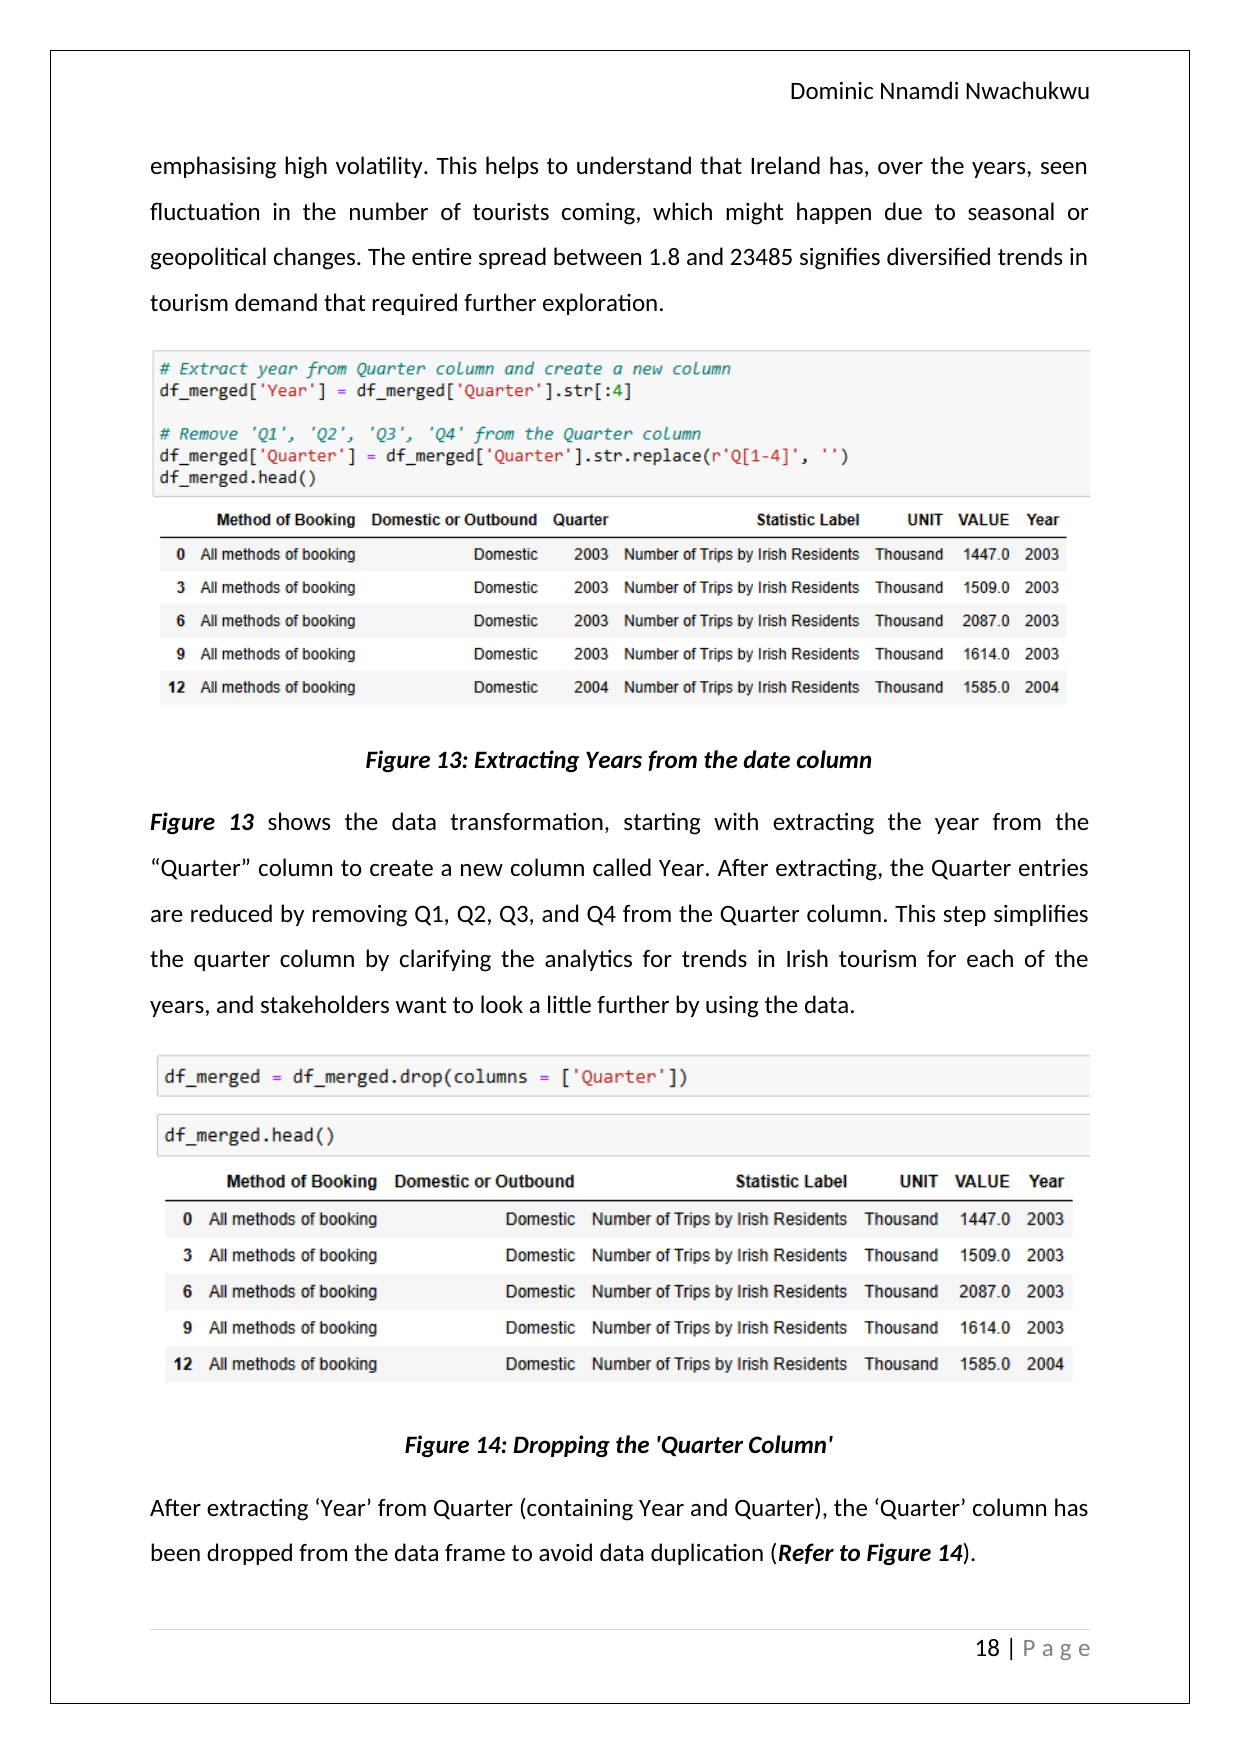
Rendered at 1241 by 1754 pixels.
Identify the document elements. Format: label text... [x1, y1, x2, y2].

picture [150, 1051, 1091, 1398]
picture [150, 349, 1091, 712]
text After extracting ‘Year’ from Quarter (containing Year and Quarter), the ‘Quarter’ column has been dropped from the data frame to avoid data duplication (Refer to Figure 14). [150, 1492, 1090, 1568]
text Figure 13: Extracting Years from the date column [150, 744, 1090, 774]
text Figure 13 shows the data transformation, starting with extracting the year from the “Quarter” column to create a new column called Year. After extracting, the Quarter entries are reduced by removing Q1, Q2, Q3, and Q4 from the Quarter column. This step simplifies the quarter column by clarifying the analytics for trends in Irish tourism for each of the years, and stakeholders want to look a little further by using the data. [150, 806, 1090, 1020]
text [150, 150, 1090, 318]
text Figure 14: Dropping the 'Quarter Column' [150, 1429, 1090, 1460]
